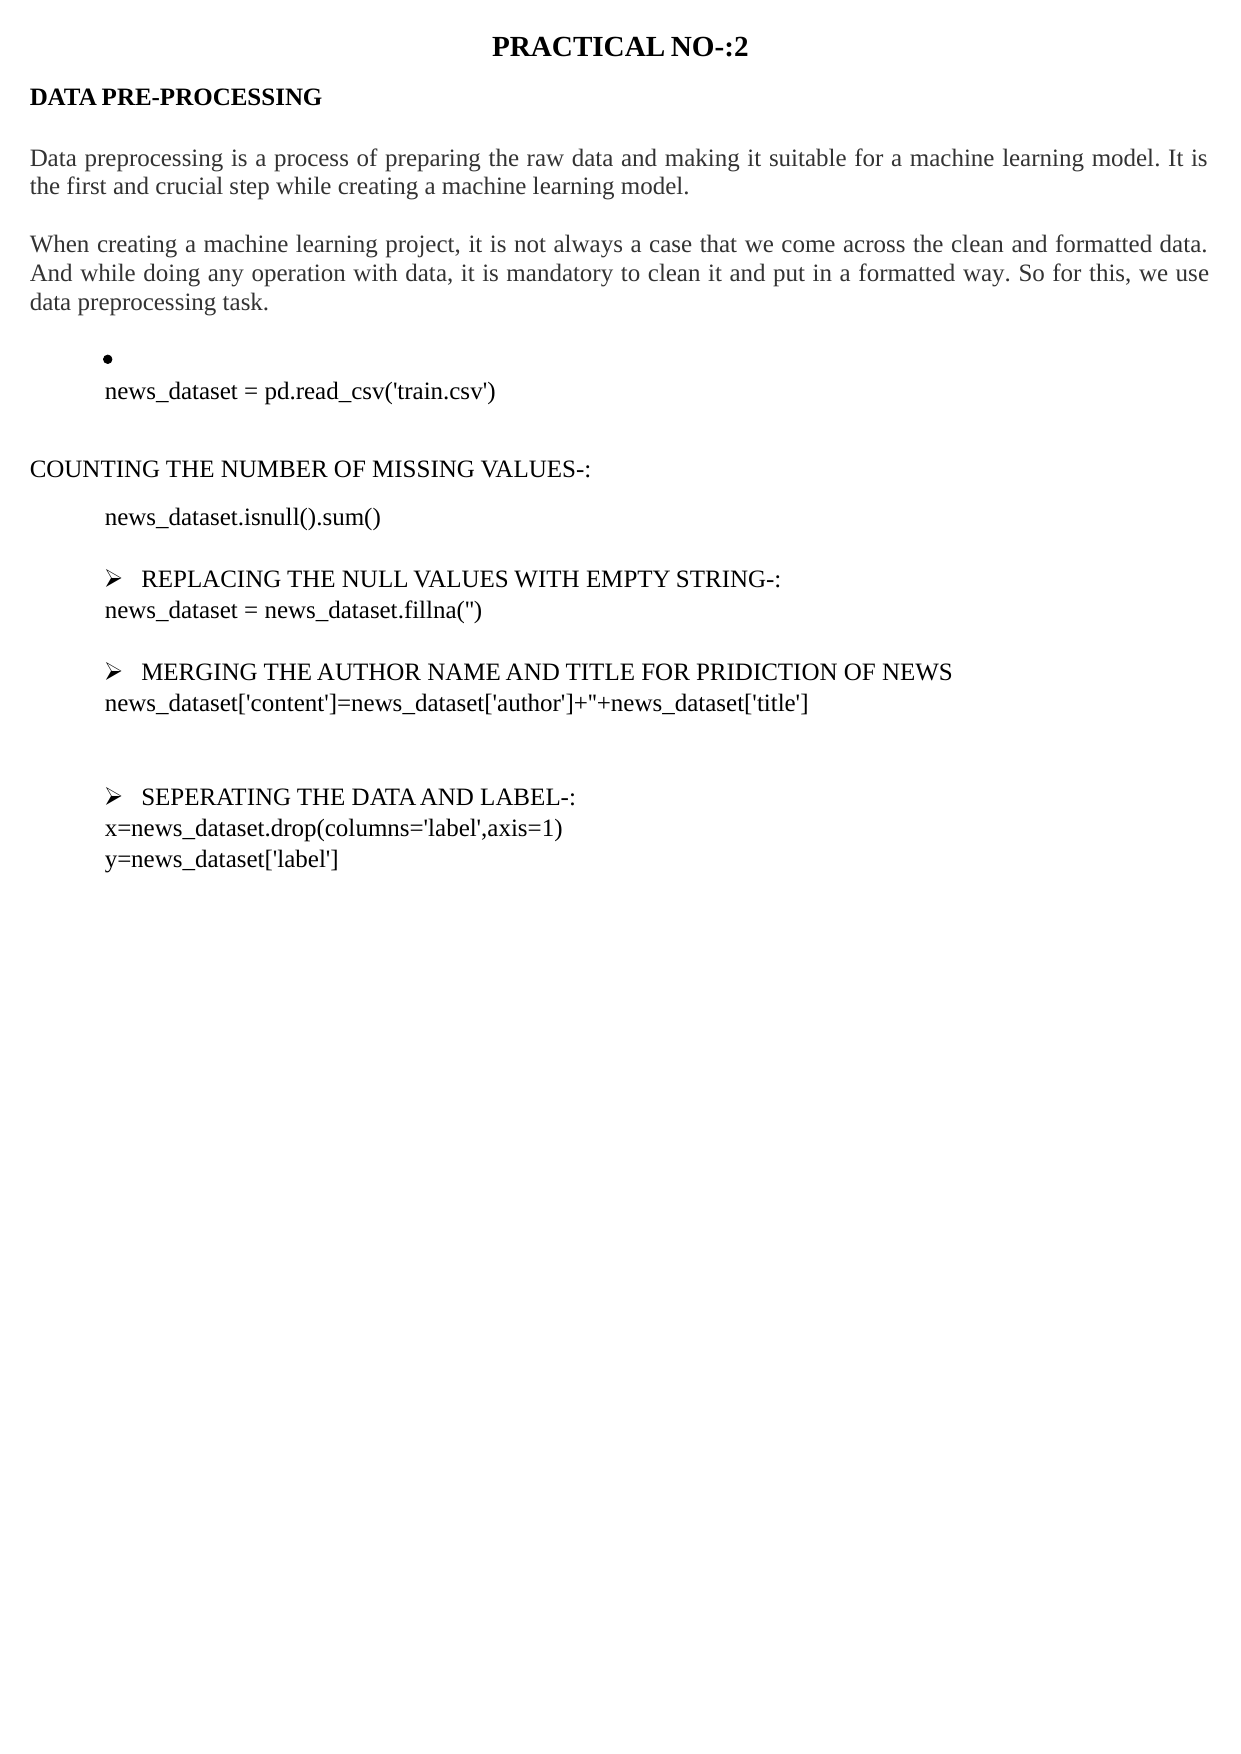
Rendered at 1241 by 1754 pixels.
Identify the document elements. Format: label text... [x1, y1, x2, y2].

list news_dataset = pd.read_csv('train.csv') [104, 376, 1211, 404]
list SEPERATING THE DATA AND LABEL-: [103, 782, 1211, 810]
list x=news_dataset.drop(columns='label',axis=1) [104, 813, 1211, 841]
text Data preprocessing is a process of preparing the raw data and making it suitable for a machine learning model. It is the first and crucial step while creating a machine learning model. [29, 143, 1211, 200]
list REPLACING THE NULL VALUES WITH EMPTY STRING-: [103, 564, 1211, 593]
text DATA PRE-PROCESSING [29, 82, 1211, 111]
text When creating a machine learning project, it is not always a case that we come across the clean and formatted data. And while doing any operation with data, it is mandatory to clean it and put in a formatted way. So for this, we use data preprocessing task. [29, 229, 1211, 316]
list MERGING THE AUTHOR NAME AND TITLE FOR PRIDICTION OF NEWS [103, 657, 1211, 686]
list news_dataset = news_dataset.fillna('') [104, 595, 1211, 624]
list y=news_dataset['label'] [104, 844, 1211, 872]
list news_dataset.isnull().sum() [104, 502, 1211, 531]
text PRACTICAL NO-:2 [29, 29, 1211, 63]
list news_dataset['content']=news_dataset['author']+''+news_dataset['title'] [104, 688, 1211, 717]
text COUNTING THE NUMBER OF MISSING VALUES-: [29, 454, 1211, 483]
